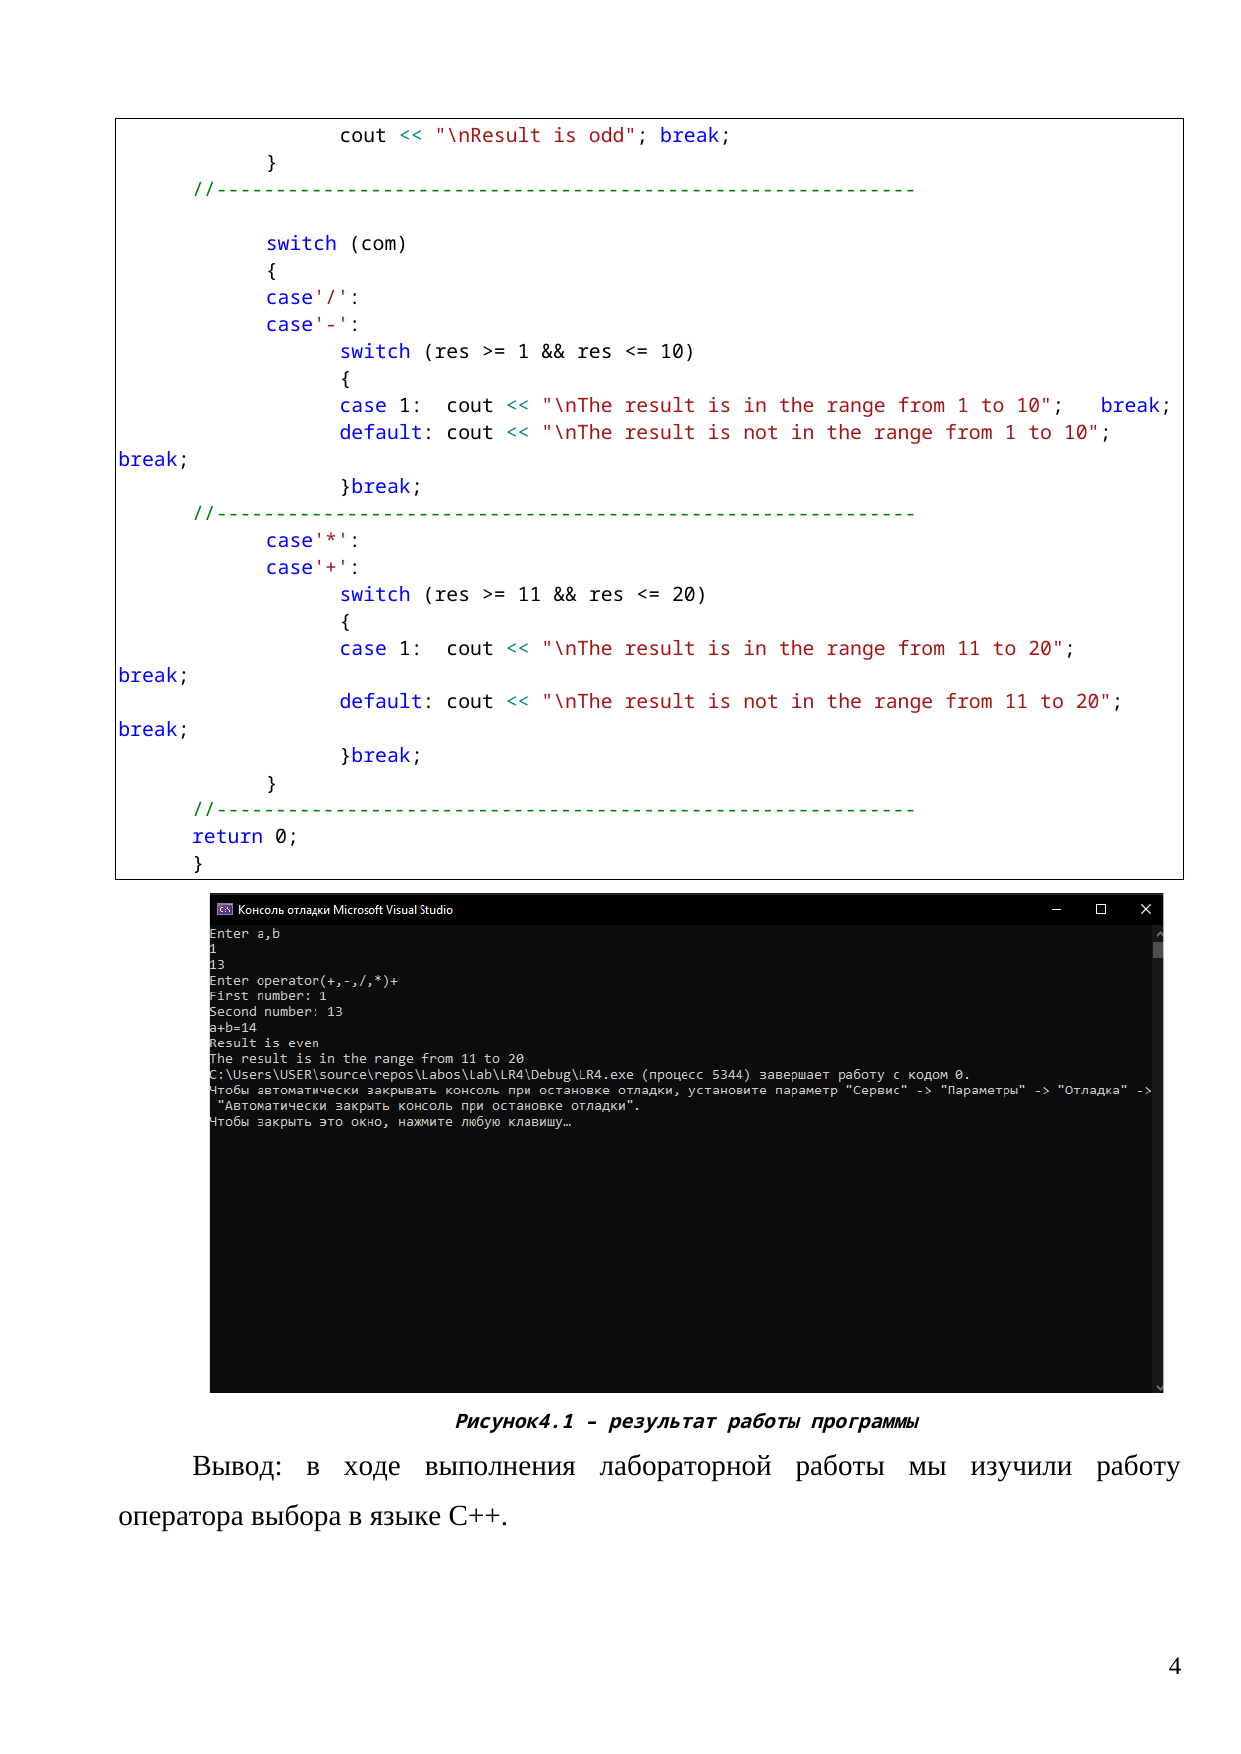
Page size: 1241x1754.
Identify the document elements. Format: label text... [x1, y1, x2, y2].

text case'+': [118, 553, 1181, 580]
text { [118, 607, 1181, 634]
text switch (res >= 11 && res <= 20) [118, 580, 1181, 607]
text default: cout << "\nThe result is not in the range from 1 to 10"; break; [118, 418, 1181, 472]
text default: cout << "\nThe result is not in the range from 11 to 20"; break; [118, 688, 1181, 742]
text case'*': [118, 526, 1181, 553]
text case'/': [118, 283, 1181, 310]
picture [209, 893, 1164, 1393]
text { [118, 364, 1181, 391]
text return 0; [118, 823, 1181, 850]
text }break; [118, 472, 1181, 499]
text { [118, 256, 1181, 283]
text cout << "\nResult is odd"; break; [116, 119, 1183, 148]
text case 1: cout << "\nThe result is in the range from 1 to 10"; break; [118, 391, 1181, 418]
text switch (com) [118, 229, 1181, 256]
text Рисунок4.1 – результат работы программы [118, 1407, 1181, 1434]
text //----------------------------------------------------------- [118, 499, 1181, 526]
text switch (res >= 1 && res <= 10) [118, 337, 1181, 364]
text Вывод: в ходе выполнения лабораторной работы мы изучили работу оператора выбора в языке С++. [118, 1448, 1181, 1532]
text //----------------------------------------------------------- [118, 796, 1181, 823]
text } [118, 148, 1181, 175]
text case 1: cout << "\nThe result is in the range from 11 to 20"; break; [118, 634, 1181, 688]
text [118, 175, 1181, 202]
text case'-': [118, 310, 1181, 337]
text } [116, 850, 1183, 879]
text } [118, 769, 1181, 796]
text }break; [118, 742, 1181, 769]
